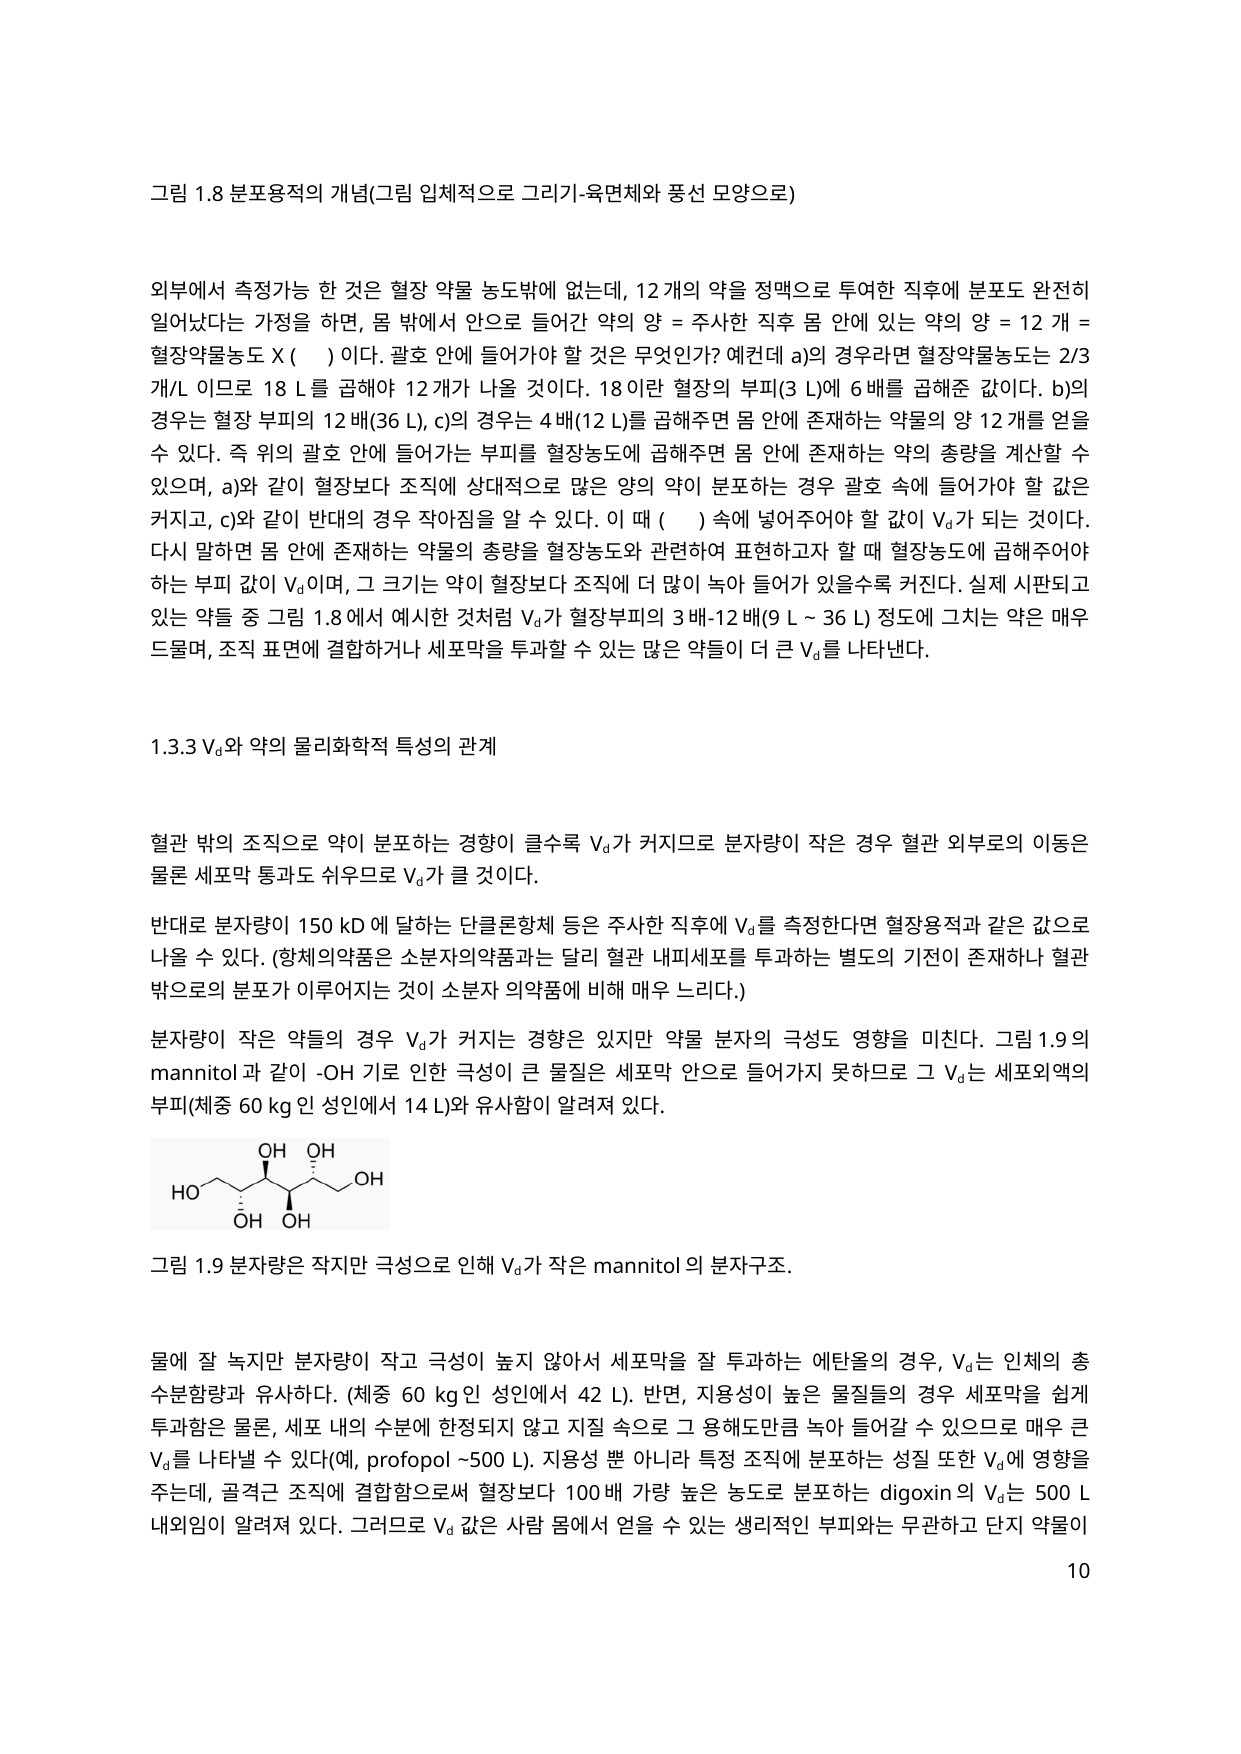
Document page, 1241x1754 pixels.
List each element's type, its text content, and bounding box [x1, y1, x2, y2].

text 반대로 분자량이 150 kD에 달하는 단클론항체 등은 주사한 직후에 Vd를 측정한다면 혈장용적과 같은 값으로 나올 수 있다. (항체의약품은 소분자의약품과는 달리 혈관 내피세포를 투과하는 별도의 기전이 존재하나 혈관 밖으로의 분포가 이루어지는 것이 소분자 의약품에 비해 매우 느리다.) [150, 909, 1090, 1005]
picture [150, 1138, 390, 1230]
text 외부에서 측정가능 한 것은 혈장 약물 농도밖에 없는데, 12개의 약을 정맥으로 투여한 직후에 분포도 완전히 일어났다는 가정을 하면, 몸 밖에서 안으로 들어간 약의 양 = 주사한 직후 몸 안에 있는 약의 양 = 12 개 = 혈장약물농도 X ( ) 이다. 괄호 안에 들어가야 할 것은 무엇인가? 예컨데 a)의 경우라면 혈장약물농도는 2/3 개/L 이므로 18 L를 곱해야 12개가 나올 것이다. 18이란 혈장의 부피(3 L)에 6배를 곱해준 값이다. b)의 경우는 혈장 부피의 12배(36 L), c)의 경우는 4배(12 L)를 곱해주면 몸 안에 존재하는 약물의 양 12개를 얻을 수 있다. 즉 위의 괄호 안에 들어가는 부피를 혈장농도에 곱해주면 몸 안에 존재하는 약의 총량을 계산할 수 있으며, a)와 같이 혈장보다 조직에 상대적으로 많은 양의 약이 분포하는 경우 괄호 속에 들어가야 할 값은 커지고, c)와 같이 반대의 경우 작아짐을 알 수 있다. 이 때 ( ) 속에 넣어주어야 할 값이 Vd가 되는 것이다. 다시 말하면 몸 안에 존재하는 약물의 총량을 혈장농도와 관련하여 표현하고자 할 때 혈장농도에 곱해주어야 하는 부피 값이 Vd이며, 그 크기는 약이 혈장보다 조직에 더 많이 녹아 들어가 있을수록 커진다. 실제 시판되고 있는 약들 중 그림 1.8에서 예시한 것처럼 Vd가 혈장부피의 3배-12배(9 L ~ 36 L) 정도에 그치는 약은 매우 드물며, 조직 표면에 결합하거나 세포막을 투과할 수 있는 많은 약들이 더 큰 Vd를 나타낸다. [150, 274, 1090, 664]
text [150, 1346, 1090, 1539]
text 그림 1.9 분자량은 작지만 극성으로 인해 Vd가 작은 mannitol의 분자구조. [150, 1249, 1090, 1279]
text 그림 1.8 분포용적의 개념(그림 입체적으로 그리기-육면체와 풍선 모양으로) [150, 177, 1090, 207]
text 혈관 밖의 조직으로 약이 분포하는 경향이 클수록 Vd가 커지므로 분자량이 작은 경우 혈관 외부로의 이동은 물론 세포막 통과도 쉬우므로 Vd가 클 것이다. [150, 827, 1090, 890]
text 1.3.3 Vd와 약의 물리화학적 특성의 관계 [150, 730, 1090, 761]
text 분자량이 작은 약들의 경우 Vd가 커지는 경향은 있지만 약물 분자의 극성도 영향을 미친다. 그림1.9의 mannitol과 같이 -OH 기로 인한 극성이 큰 물질은 세포막 안으로 들어가지 못하므로 그 Vd는 세포외액의 부피(체중 60 kg인 성인에서 14 L)와 유사함이 알려져 있다. [150, 1024, 1090, 1119]
